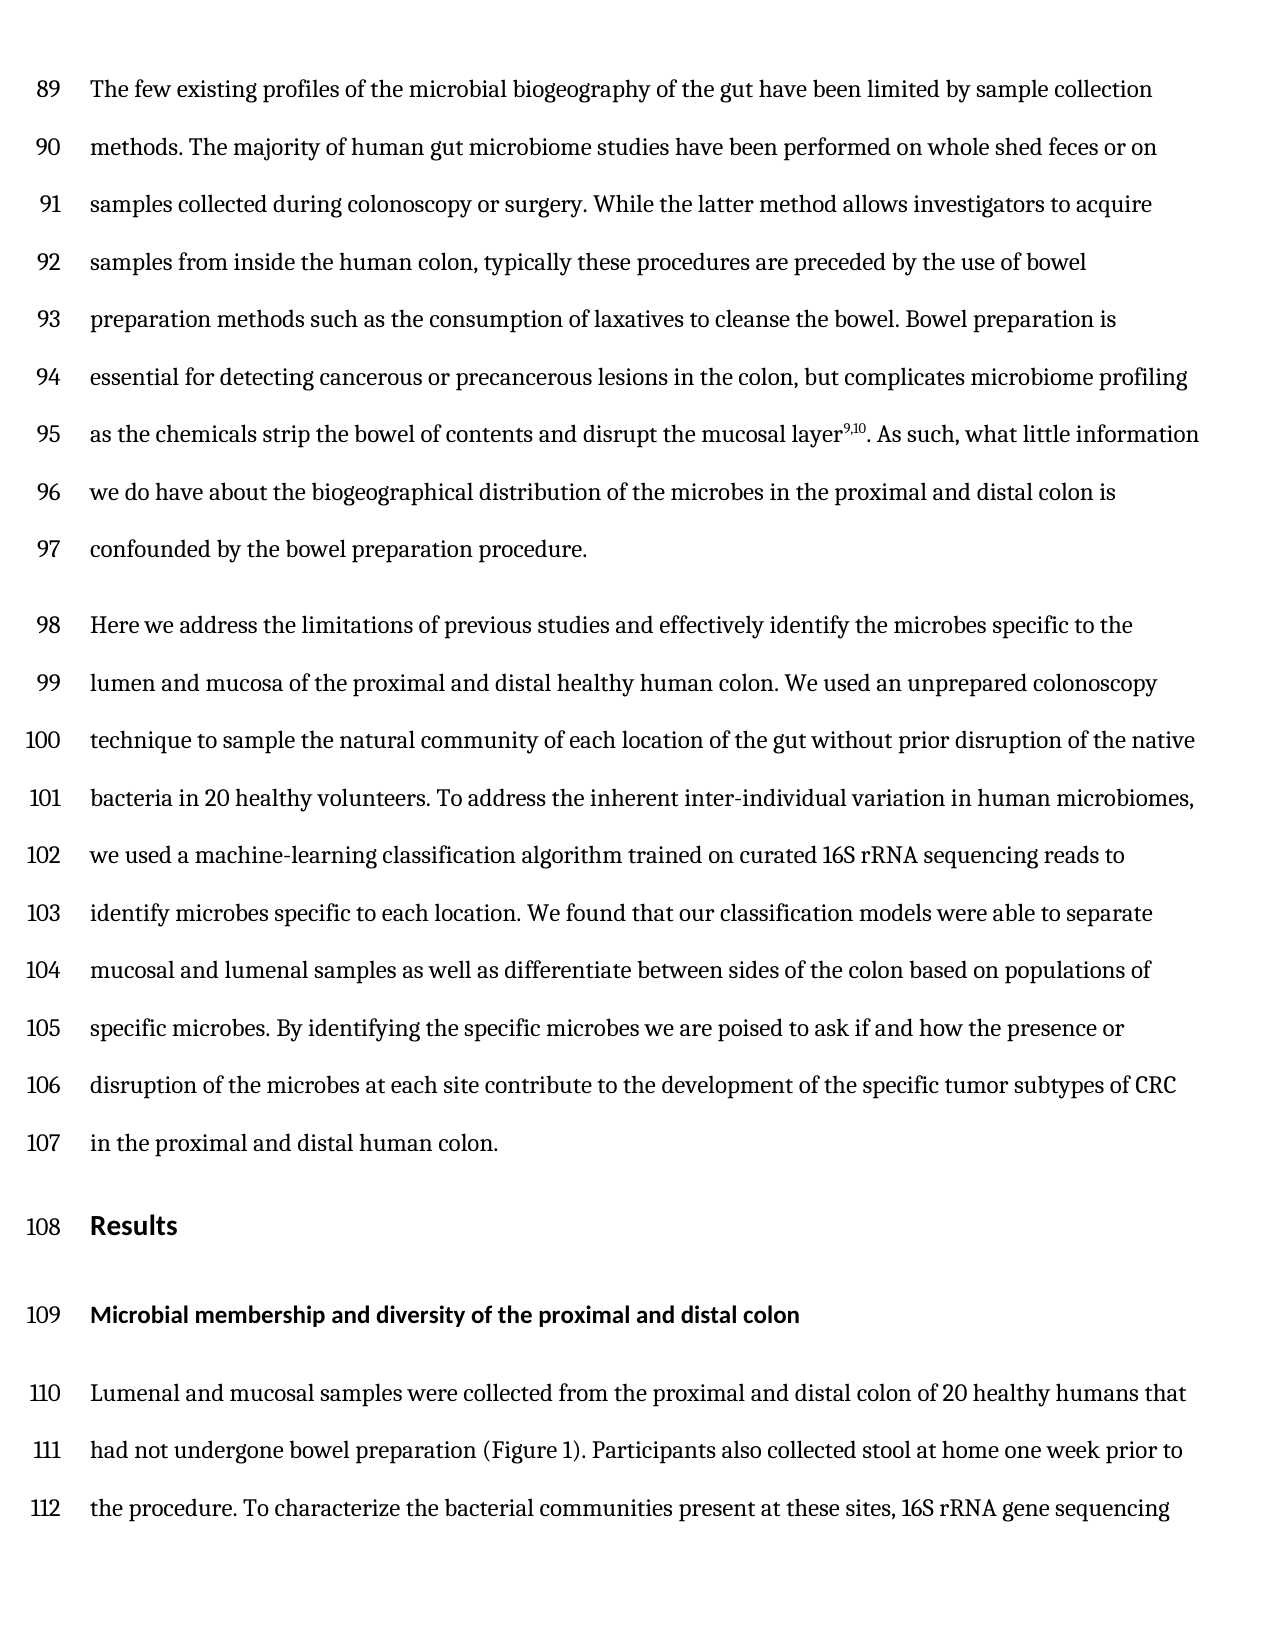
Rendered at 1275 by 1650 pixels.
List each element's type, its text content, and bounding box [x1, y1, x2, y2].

subtitle Microbial membership and diversity of the proximal and distal colon [90, 1299, 1200, 1330]
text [90, 1379, 1200, 1523]
text Here we address the limitations of previous studies and effectively identify the microbes specific to the lumen and mucosa of the proximal and distal healthy human colon. We used an unprepared colonoscopy technique to sample the natural community of each location of the gut without prior disruption of the native bacteria in 20 healthy volunteers. To address the inherent inter-individual variation in human microbiomes, we used a machine-learning classification algorithm trained on curated 16S rRNA sequencing reads to identify microbes specific to each location. We found that our classification models were able to separate mucosal and lumenal samples as well as differentiate between sides of the colon based on populations of specific microbes. By identifying the specific microbes we are poised to ask if and how the presence or disruption of the microbes at each site contribute to the development of the specific tumor subtypes of CRC in the proximal and distal human colon. [90, 611, 1200, 1157]
subtitle Results [90, 1207, 1200, 1243]
text The few existing profiles of the microbial biogeography of the gut have been limited by sample collection methods. The majority of human gut microbiome studies have been performed on whole shed feces or on samples collected during colonoscopy or surgery. While the latter method allows investigators to acquire samples from inside the human colon, typically these procedures are preceded by the use of bowel preparation methods such as the consumption of laxatives to cleanse the bowel. Bowel preparation is essential for detecting cancerous or precancerous lesions in the colon, but complicates microbiome profiling as the chemicals strip the bowel of contents and disrupt the mucosal layer9,10. As such, what little information we do have about the biogeographical distribution of the microbes in the proximal and distal colon is confounded by the bowel preparation procedure. [90, 75, 1200, 564]
